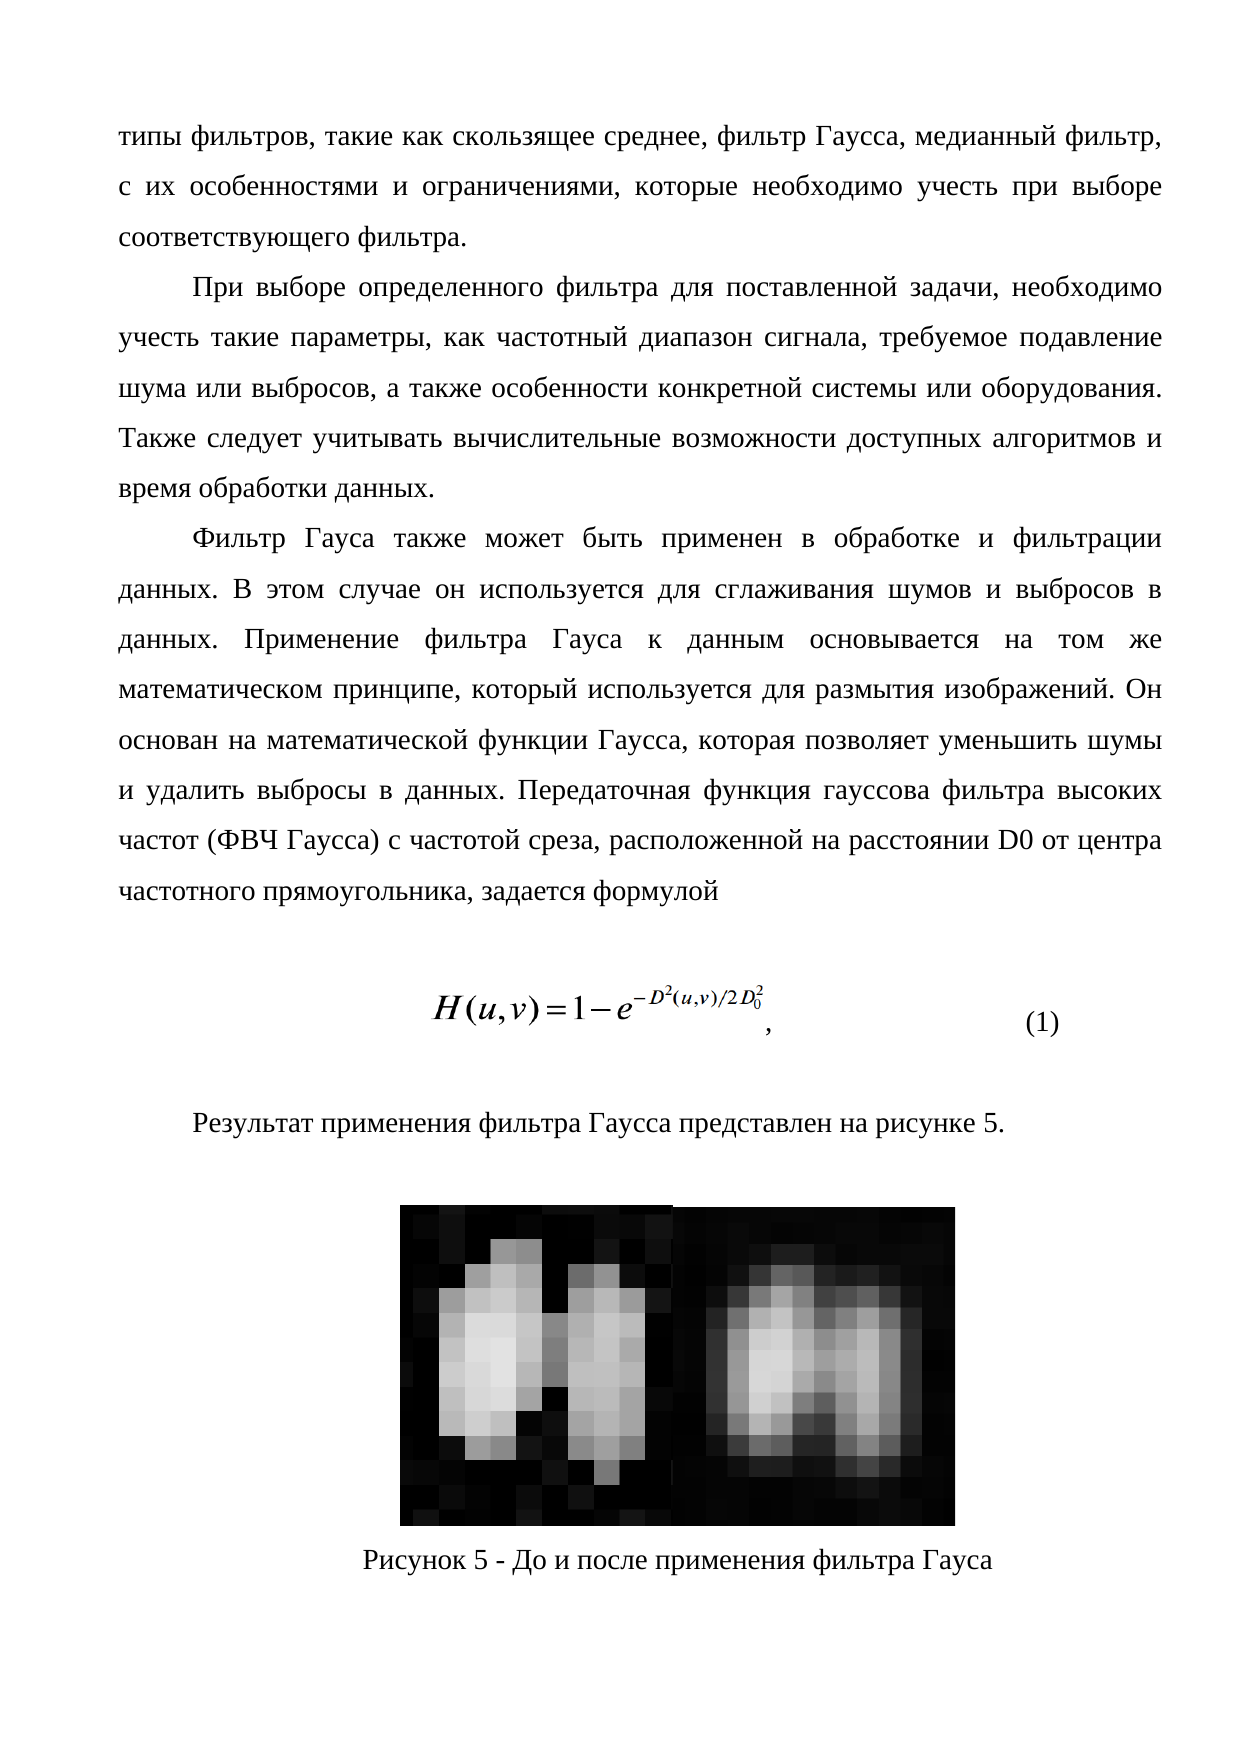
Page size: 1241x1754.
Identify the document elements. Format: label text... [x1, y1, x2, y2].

picture [400, 1205, 956, 1526]
text Результат применения фильтра Гаусса представлен на рисунке 5. [118, 1105, 1163, 1138]
text Фильтр Гауса также может быть применен в обработке и фильтрации данных. В этом случае он используется для сглаживания шумов и выбросов в данных. Применение фильтра Гауса к данным основывается на том же математическом принципе, который используется для размытия изображений. Он основан на математической функции Гаусса, которая позволяет уменьшить шумы и удалить выбросы в данных. Передаточная функция гауссова фильтра высоких частот (ФВЧ Гаусса) с частотой среза, расположенной на расстоянии D0 от центра частотного прямоугольника, задается формулой [118, 521, 1163, 906]
text Рисунок 5 - До и после применения фильтра Гауса [118, 1542, 1163, 1575]
text При выборе определенного фильтра для поставленной задачи, необходимо учесть такие параметры, как частотный диапазон сигнала, требуемое подавление шума или выбросов, а также особенности конкретной системы или оборудования. Также следует учитывать вычислительные возможности доступных алгоритмов и время обработки данных. [118, 269, 1163, 504]
picture [418, 973, 765, 1032]
